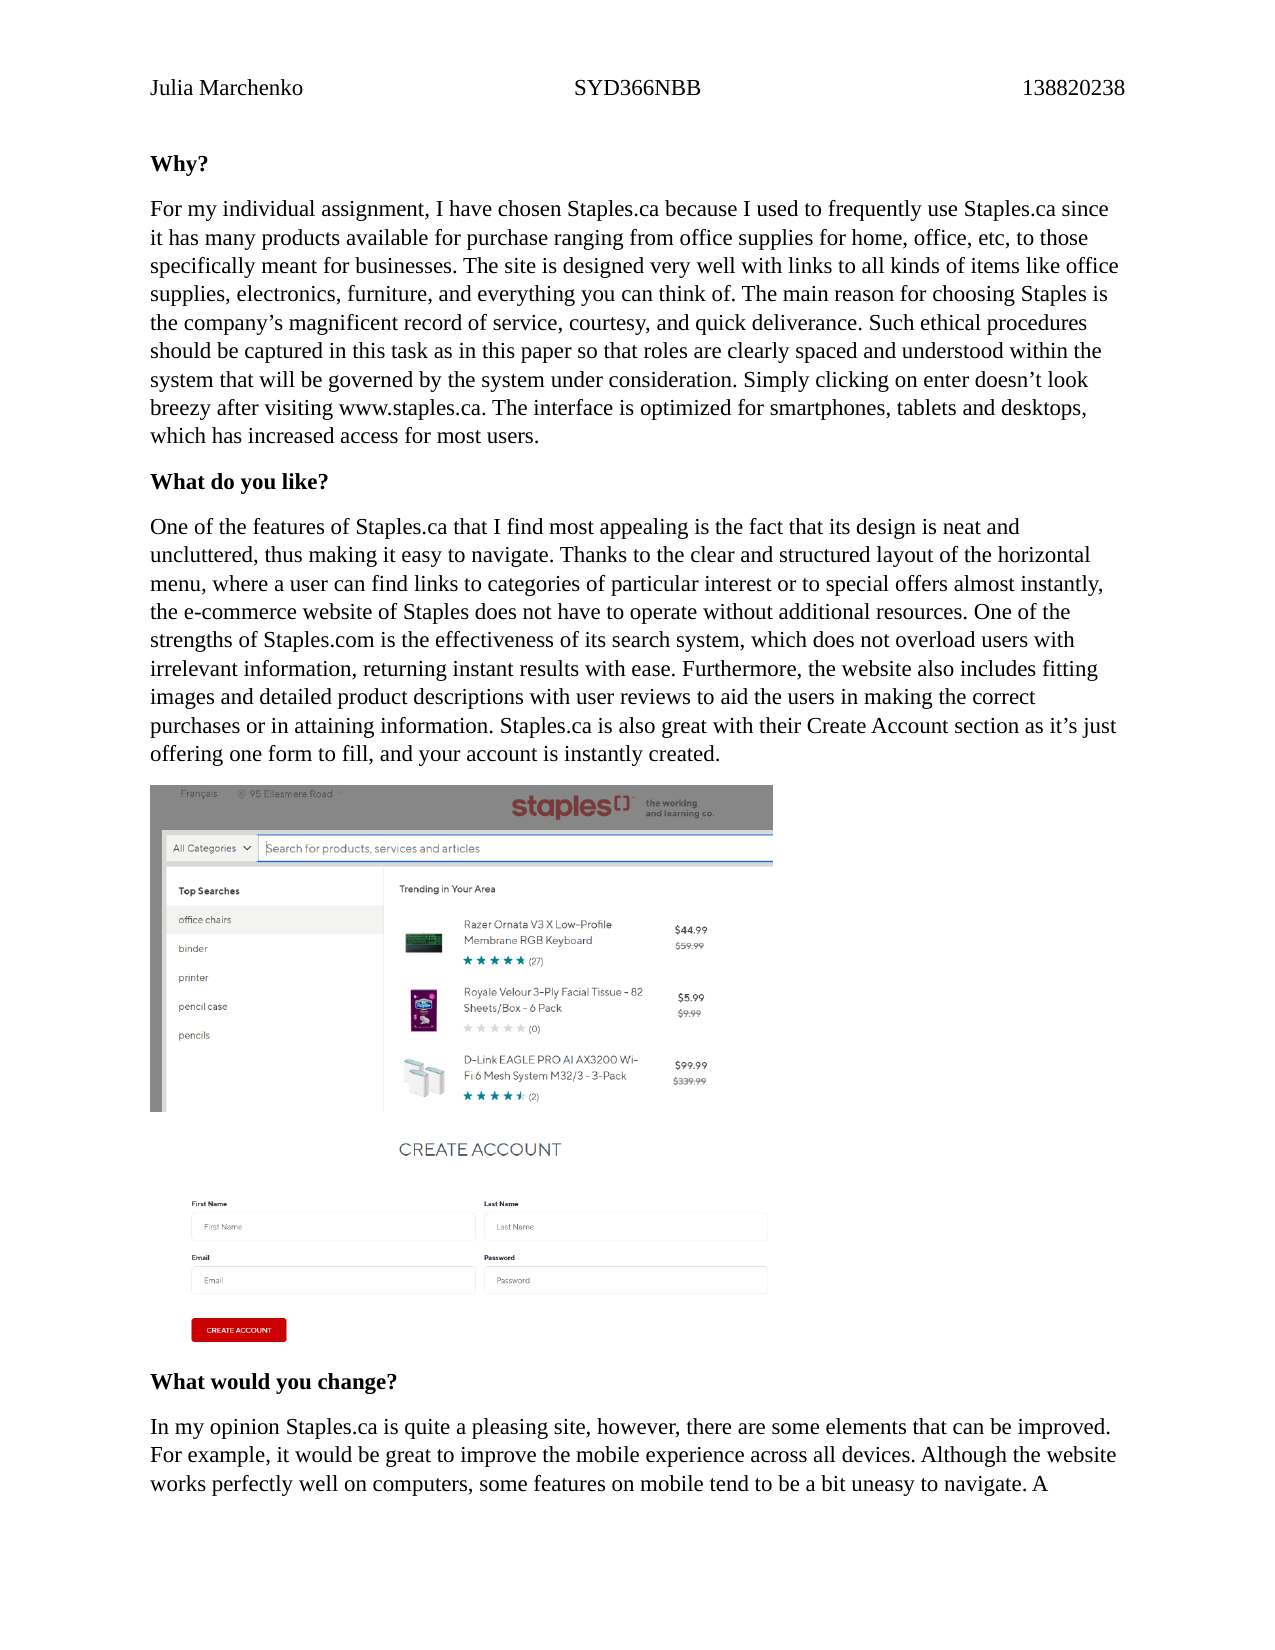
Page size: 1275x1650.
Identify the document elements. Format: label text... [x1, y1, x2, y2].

picture [150, 1113, 804, 1350]
picture [150, 785, 773, 1112]
text One of the features of Staples.ca that I find most appealing is the fact that its design is neat and uncluttered, thus making it easy to navigate. Thanks to the clear and structured layout of the horizontal menu, where a user can find links to categories of particular interest or to special offers almost instantly, the e-commerce website of Staples does not have to operate without additional resources. One of the strengths of Staples.com is the effectiveness of its search system, which does not overload users with irrelevant information, returning instant results with ease. Furthermore, the website also includes fitting images and detailed product descriptions with user reviews to aid the users in making the correct purchases or in attaining information. Staples.ca is also great with their Create Account section as it’s just offering one form to fill, and your account is instantly created. [150, 513, 1125, 767]
text What would you change? [150, 1368, 1125, 1394]
text Why? [150, 150, 1125, 176]
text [150, 1413, 1125, 1496]
text For my individual assignment, I have chosen Staples.ca because I used to frequently use Staples.ca since it has many products available for purchase ranging from office supplies for home, office, etc, to those specifically meant for businesses. The site is designed very well with links to all kinds of items like office supplies, electronics, furniture, and everything you can think of. The main reason for choosing Staples is the company’s magnificent record of service, courtesy, and quick deliverance. Such ethical procedures should be captured in this task as in this paper so that roles are clearly spaced and understood within the system that will be governed by the system under consideration. Simply clicking on enter doesn’t look breezy after visiting www.staples.ca. The interface is optimized for smartphones, tablets and desktops, which has increased access for most users. [150, 195, 1125, 449]
text What do you like? [150, 468, 1125, 494]
